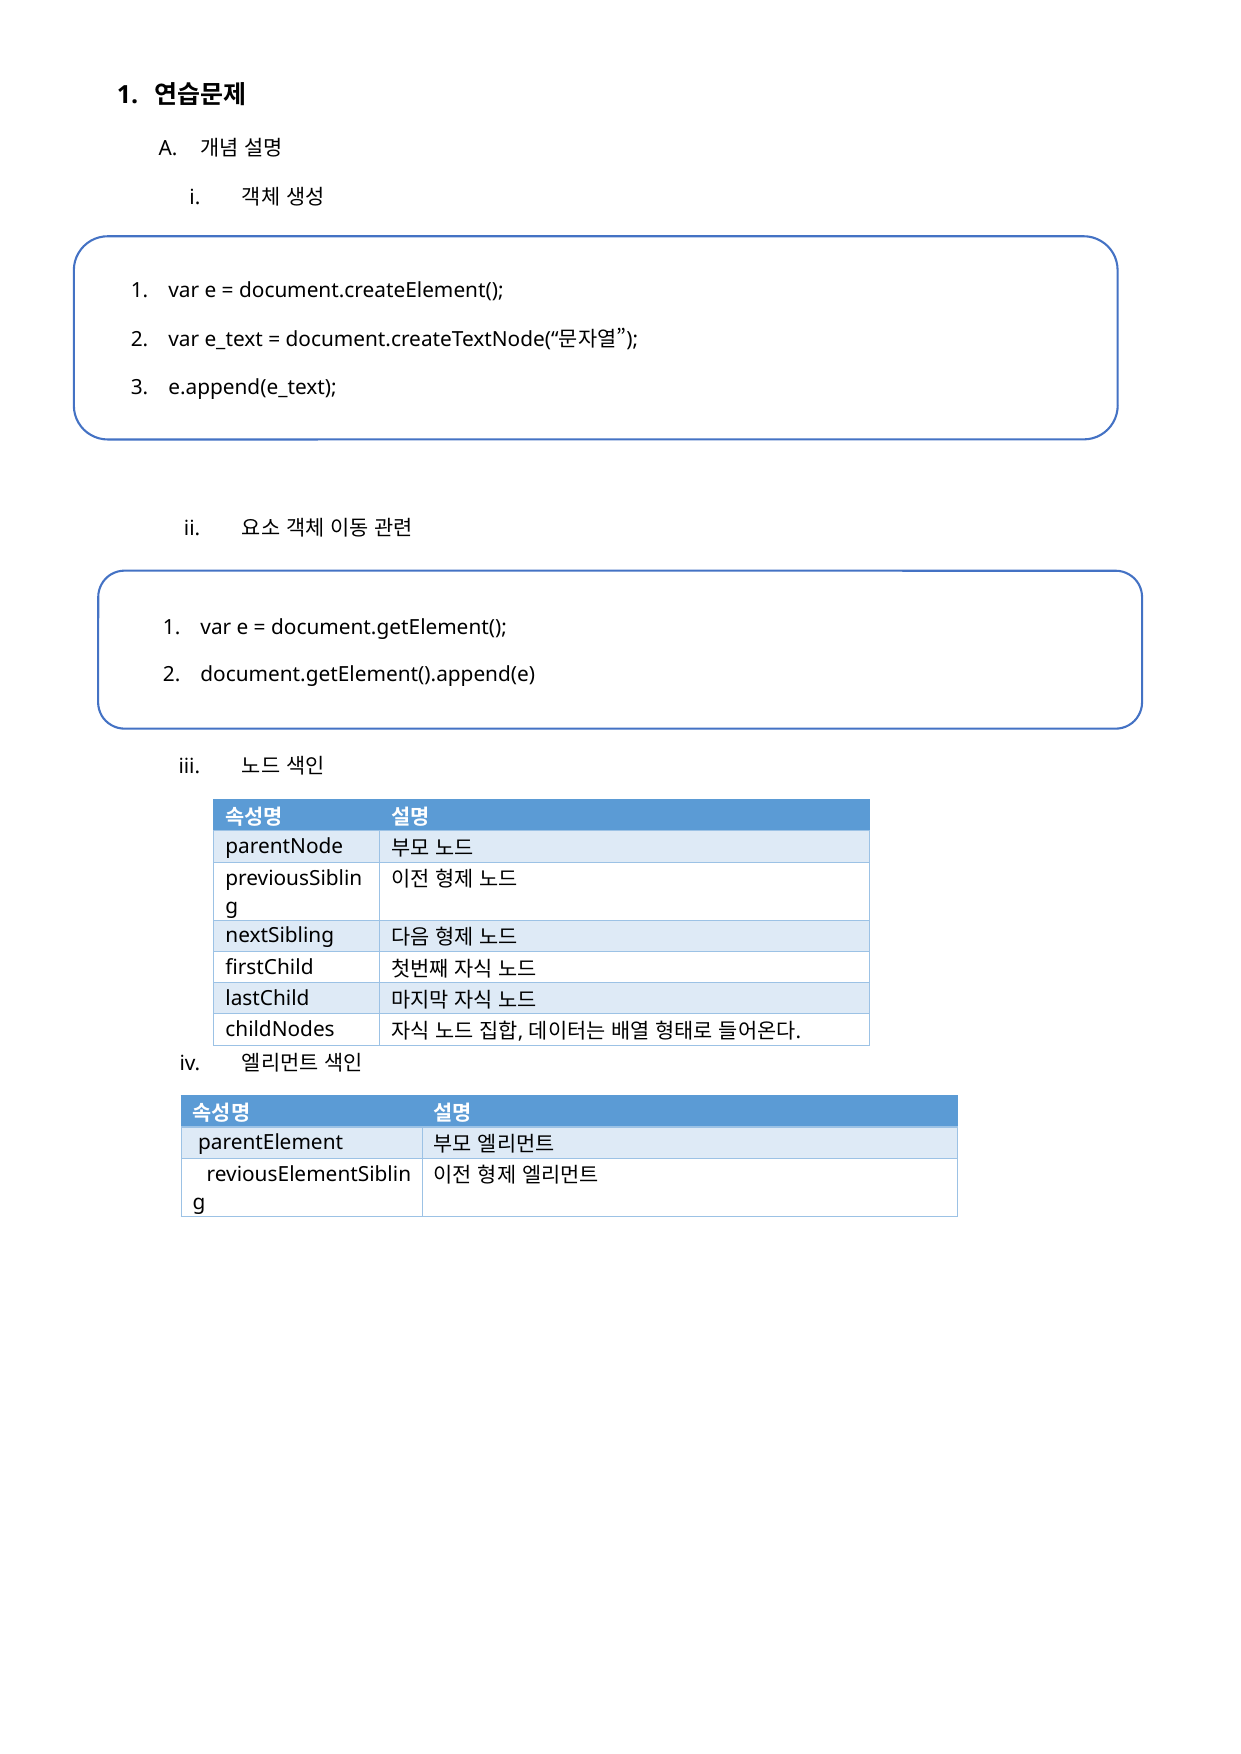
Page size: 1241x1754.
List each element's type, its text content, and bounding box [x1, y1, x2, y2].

table_cell lastChild [214, 983, 379, 1013]
table_cell 부모 엘리먼트 [423, 1128, 957, 1158]
table_cell parentElement [182, 1128, 422, 1158]
list 객체 생성 [200, 180, 1165, 210]
table_cell 부모 노드 [380, 831, 869, 862]
table_cell reviousElementSibling [182, 1159, 422, 1216]
list 요소 객체 이동 관련 [200, 511, 1165, 542]
table_cell parentNode [214, 831, 379, 862]
table_header 설명 [380, 800, 869, 830]
table_cell 이전 형제 노드 [380, 863, 869, 919]
table_cell 첫번째 자식 노드 [380, 952, 869, 982]
table_header 속성명 [214, 800, 379, 830]
table_cell previousSibling [214, 863, 379, 919]
table_cell 마지막 자식 노드 [380, 983, 869, 1013]
table_cell firstChild [214, 952, 379, 982]
table_cell childNodes [214, 1014, 379, 1045]
list 엘리먼트 색인 [200, 1046, 1165, 1076]
table_cell 자식 노드 집합, 데이터는 배열 형태로 들어온다. [380, 1014, 869, 1045]
list 개념 설명 [158, 131, 1165, 161]
list 연습문제 [117, 75, 1165, 111]
table_cell nextSibling [214, 921, 379, 951]
list 노드 색인 [200, 750, 1165, 780]
table_cell 이전 형제 엘리먼트 [423, 1159, 957, 1216]
table_cell 다음 형제 노드 [380, 921, 869, 951]
table_header 설명 [423, 1096, 957, 1126]
table_header 속성명 [182, 1096, 422, 1126]
